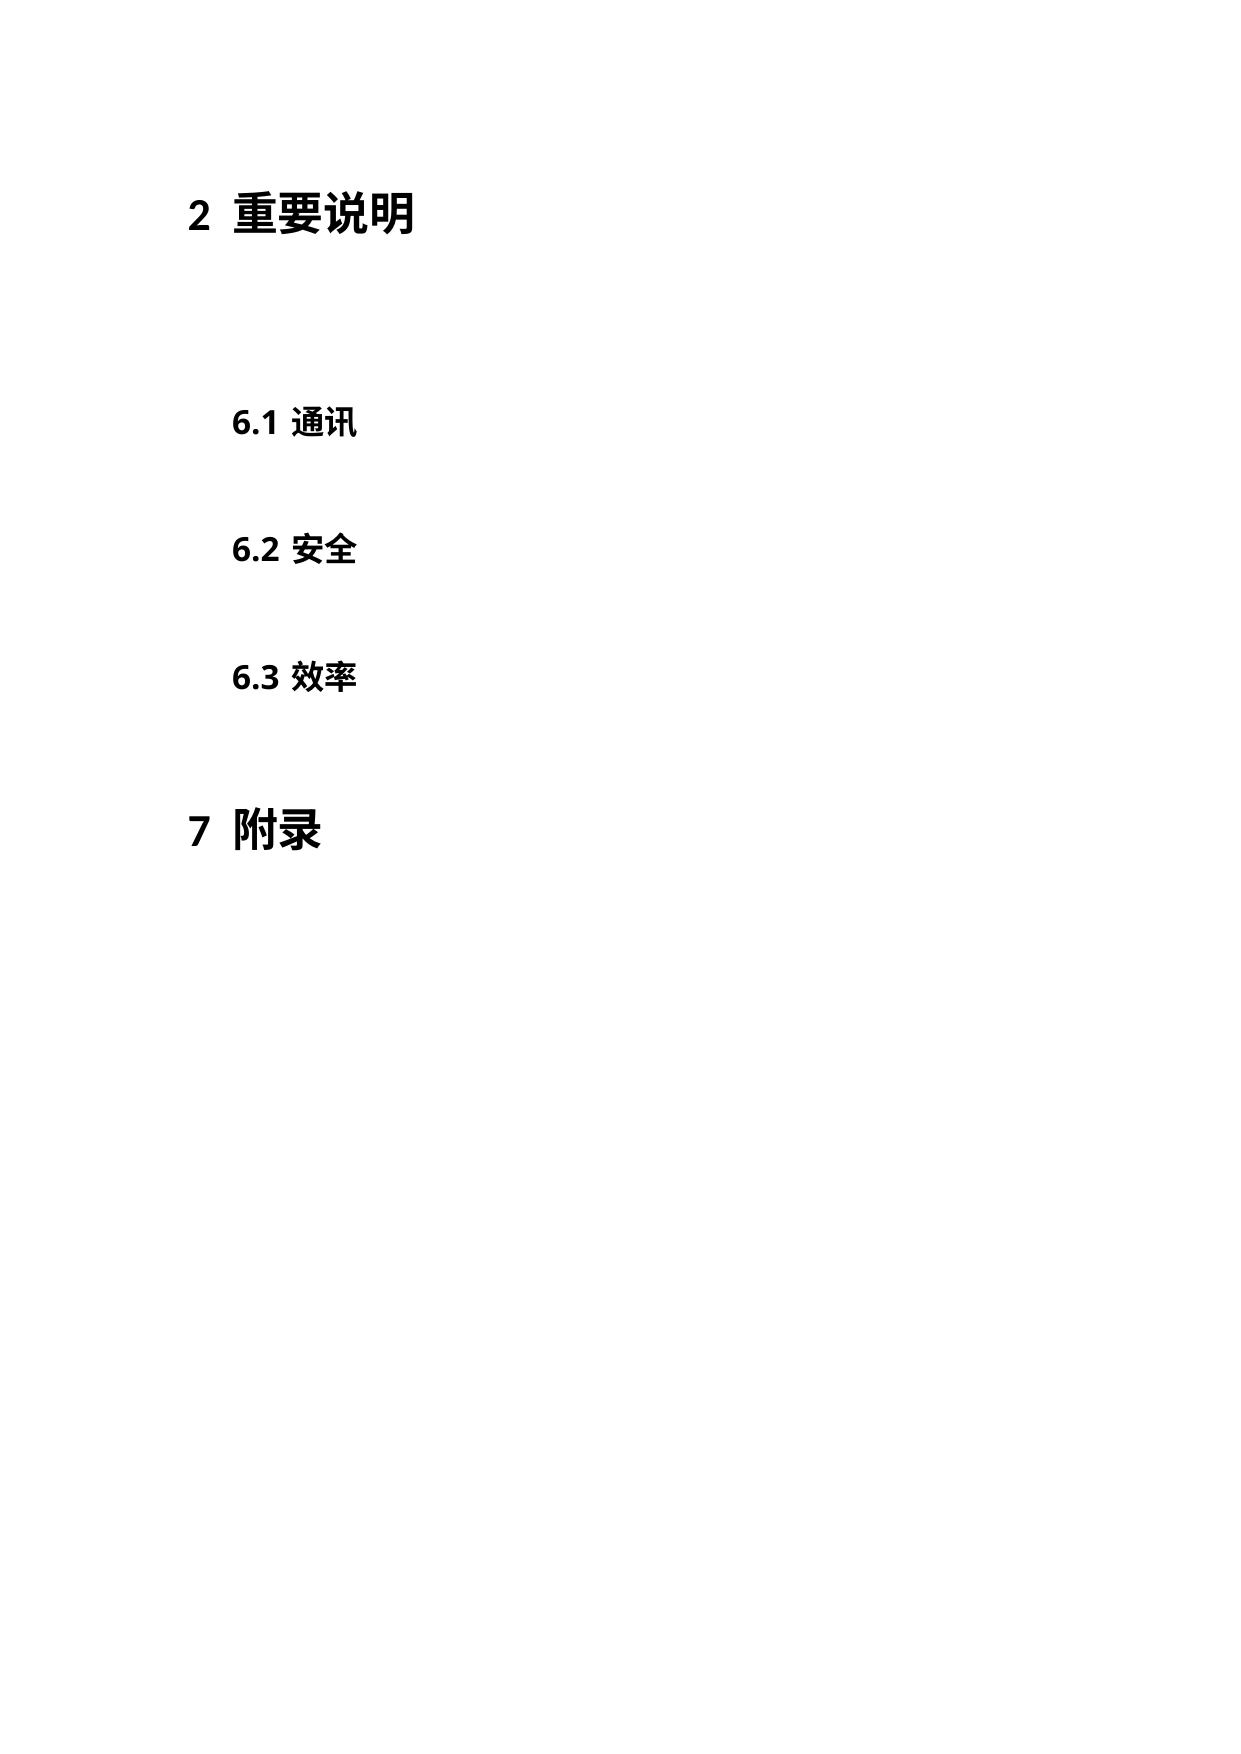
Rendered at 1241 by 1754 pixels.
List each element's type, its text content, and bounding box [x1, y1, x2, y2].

subtitle 安全 [232, 515, 1053, 580]
subtitle 通讯 [232, 387, 1053, 452]
subtitle 附录 [187, 778, 1053, 875]
subtitle 重要说明 [187, 162, 1053, 259]
subtitle 效率 [232, 642, 1053, 707]
